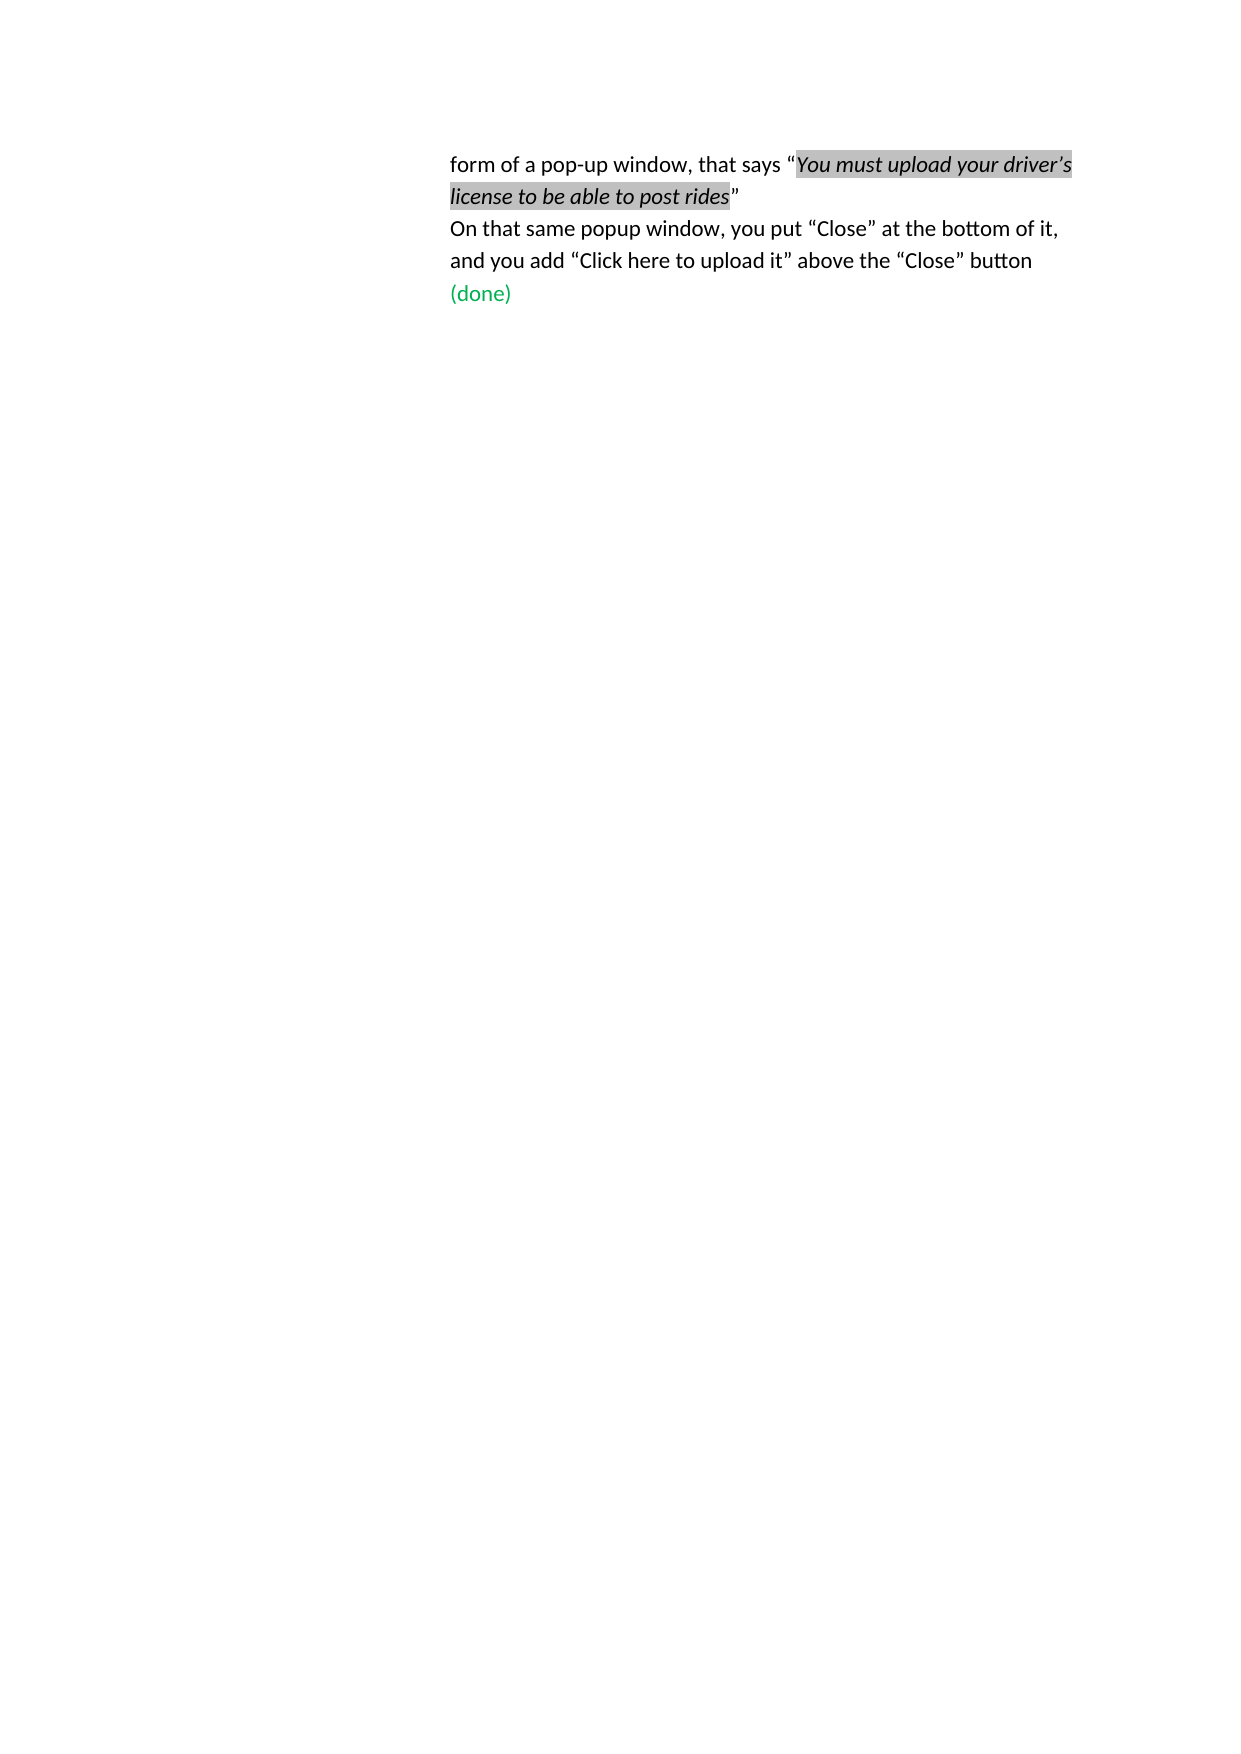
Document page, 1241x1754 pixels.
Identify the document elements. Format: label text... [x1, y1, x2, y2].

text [450, 150, 1090, 210]
text On that same popup window, you put “Close” at the bottom of it, and you add “Click here to upload it” above the “Close” button (done) [450, 214, 1090, 307]
